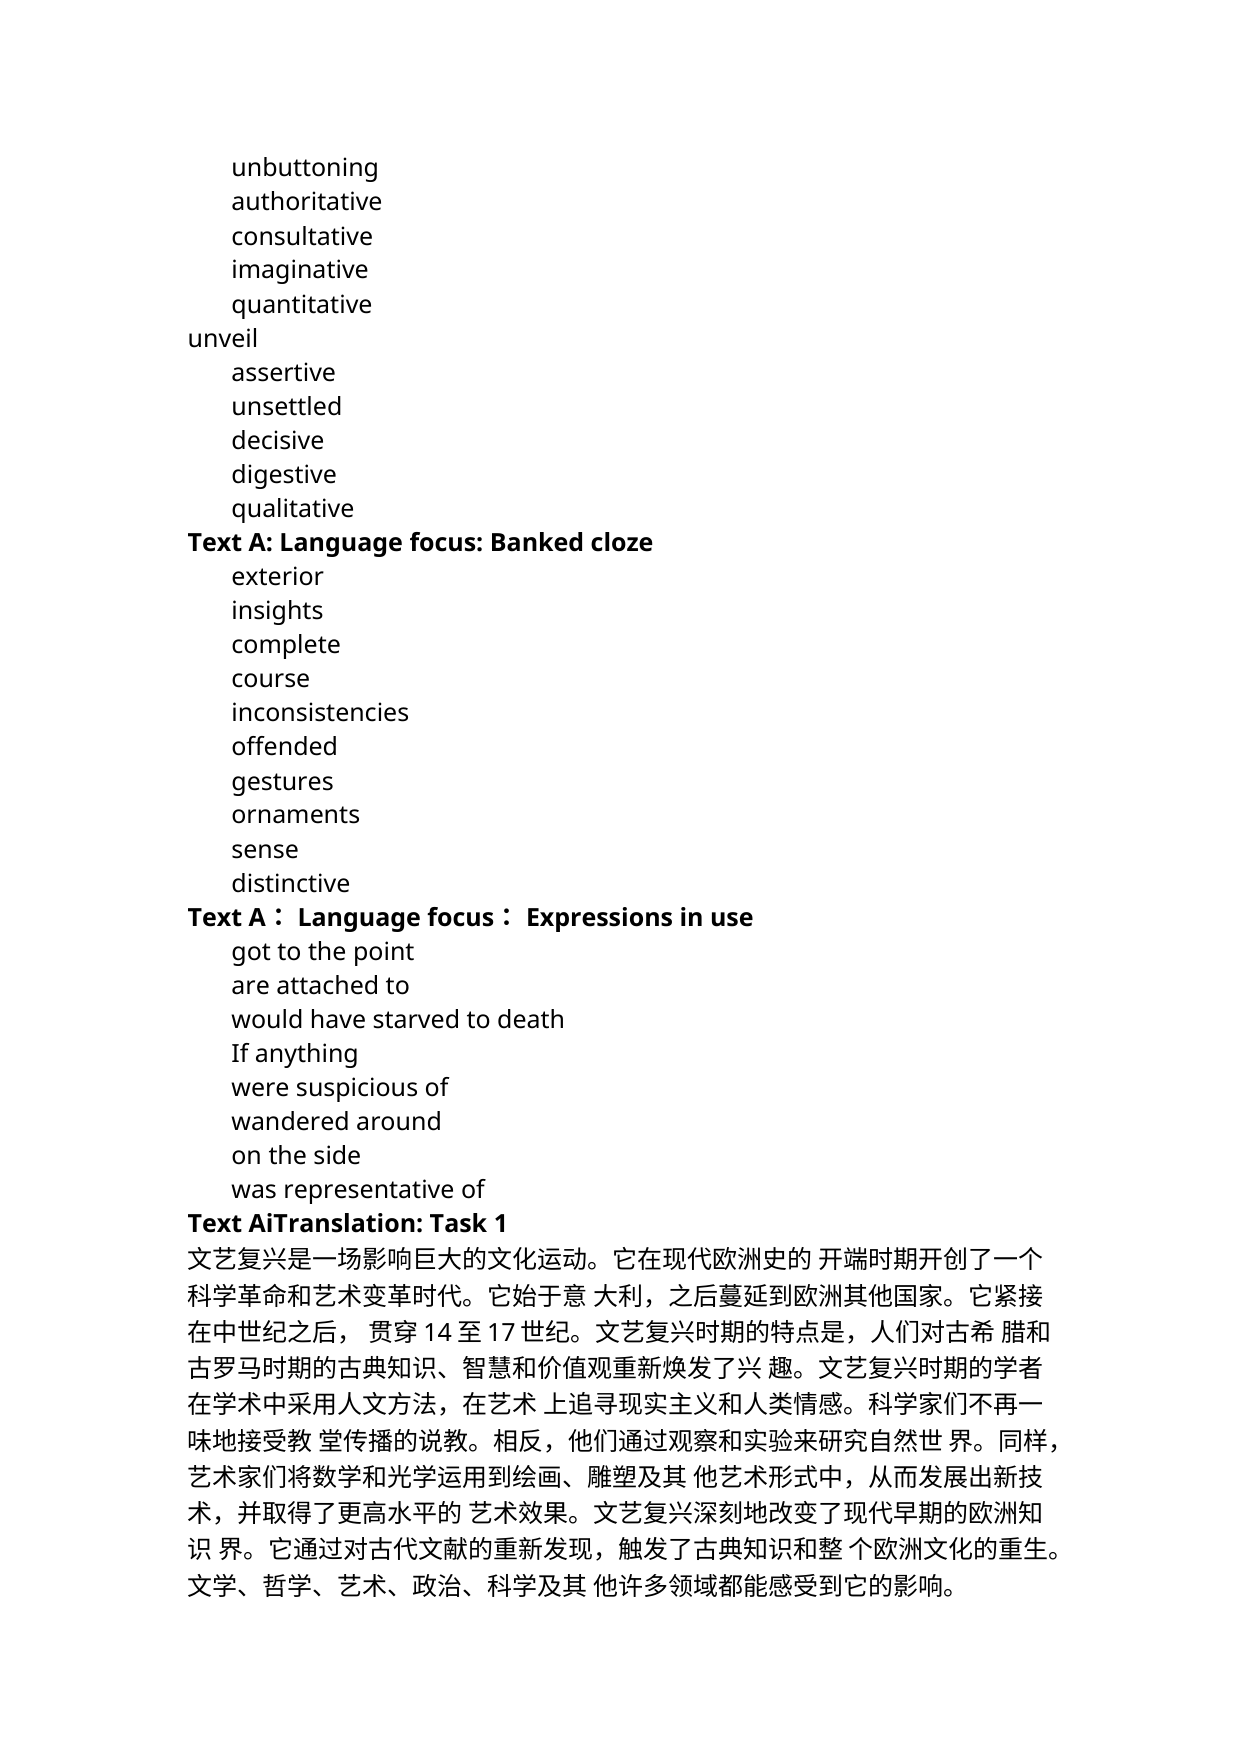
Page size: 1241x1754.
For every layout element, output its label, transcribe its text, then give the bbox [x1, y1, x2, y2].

list ornaments [231, 797, 1053, 831]
list insights [231, 593, 1053, 627]
list qualitative [231, 491, 1053, 525]
list distinctive [231, 865, 1053, 899]
text 文艺复兴是一场影响巨大的文化运动。它在现代欧洲史的 开端时期开创了一个科学革命和艺术变革时代。它始于意 大利，之后蔓延到欧洲其他国家。它紧接在中世纪之后， 贯穿14至17世纪。文艺复兴时期的特点是，人们对古希 腊和古罗马时期的古典知识、智慧和价值观重新焕发了兴 趣。文艺复兴时期的学者在学术中采用人文方法，在艺术 上追寻现实主义和人类情感。科学家们不再一味地接受教 堂传播的说教。相反，他们通过观察和实验来研究自然世 界。同样，艺术家们将数学和光学运用到绘画、雕塑及其 他艺术形式中，从而发展出新技术，并取得了更高水平的 艺术效果。文艺复兴深刻地改变了现代早期的欧洲知识 界。它通过对古代文献的重新发现，触发了古典知识和整 个欧洲文化的重生。文学、哲学、艺术、政治、科学及其 他许多领域都能感受到它的影响。 [187, 1240, 1053, 1602]
list imaginative [231, 252, 1053, 286]
text unveil [187, 320, 1053, 354]
list was representative of [231, 1172, 1053, 1206]
list quantitative [231, 286, 1053, 320]
text Text A: Language focus: Banked cloze [187, 525, 1053, 559]
list unbuttoning [231, 150, 1053, 184]
text Text A： Language focus： Expressions in use [187, 899, 1053, 933]
list unsettled [231, 388, 1053, 422]
list on the side [231, 1138, 1053, 1172]
list offended [231, 729, 1053, 763]
list inconsistencies [231, 695, 1053, 729]
list were suspicious of [231, 1070, 1053, 1104]
list are attached to [231, 967, 1053, 1002]
list course [231, 661, 1053, 695]
list exterior [231, 559, 1053, 593]
list would have starved to death [231, 1002, 1053, 1036]
list gestures [231, 763, 1053, 797]
list complete [231, 627, 1053, 661]
list authoritative [231, 184, 1053, 218]
list consultative [231, 218, 1053, 252]
list digestive [231, 457, 1053, 491]
text Text AiTranslation: Task 1 [187, 1206, 1053, 1240]
list sense [231, 831, 1053, 865]
list wandered around [231, 1104, 1053, 1138]
list If anything [231, 1036, 1053, 1070]
list decisive [231, 422, 1053, 457]
list assertive [231, 354, 1053, 388]
list got to the point [231, 933, 1053, 967]
